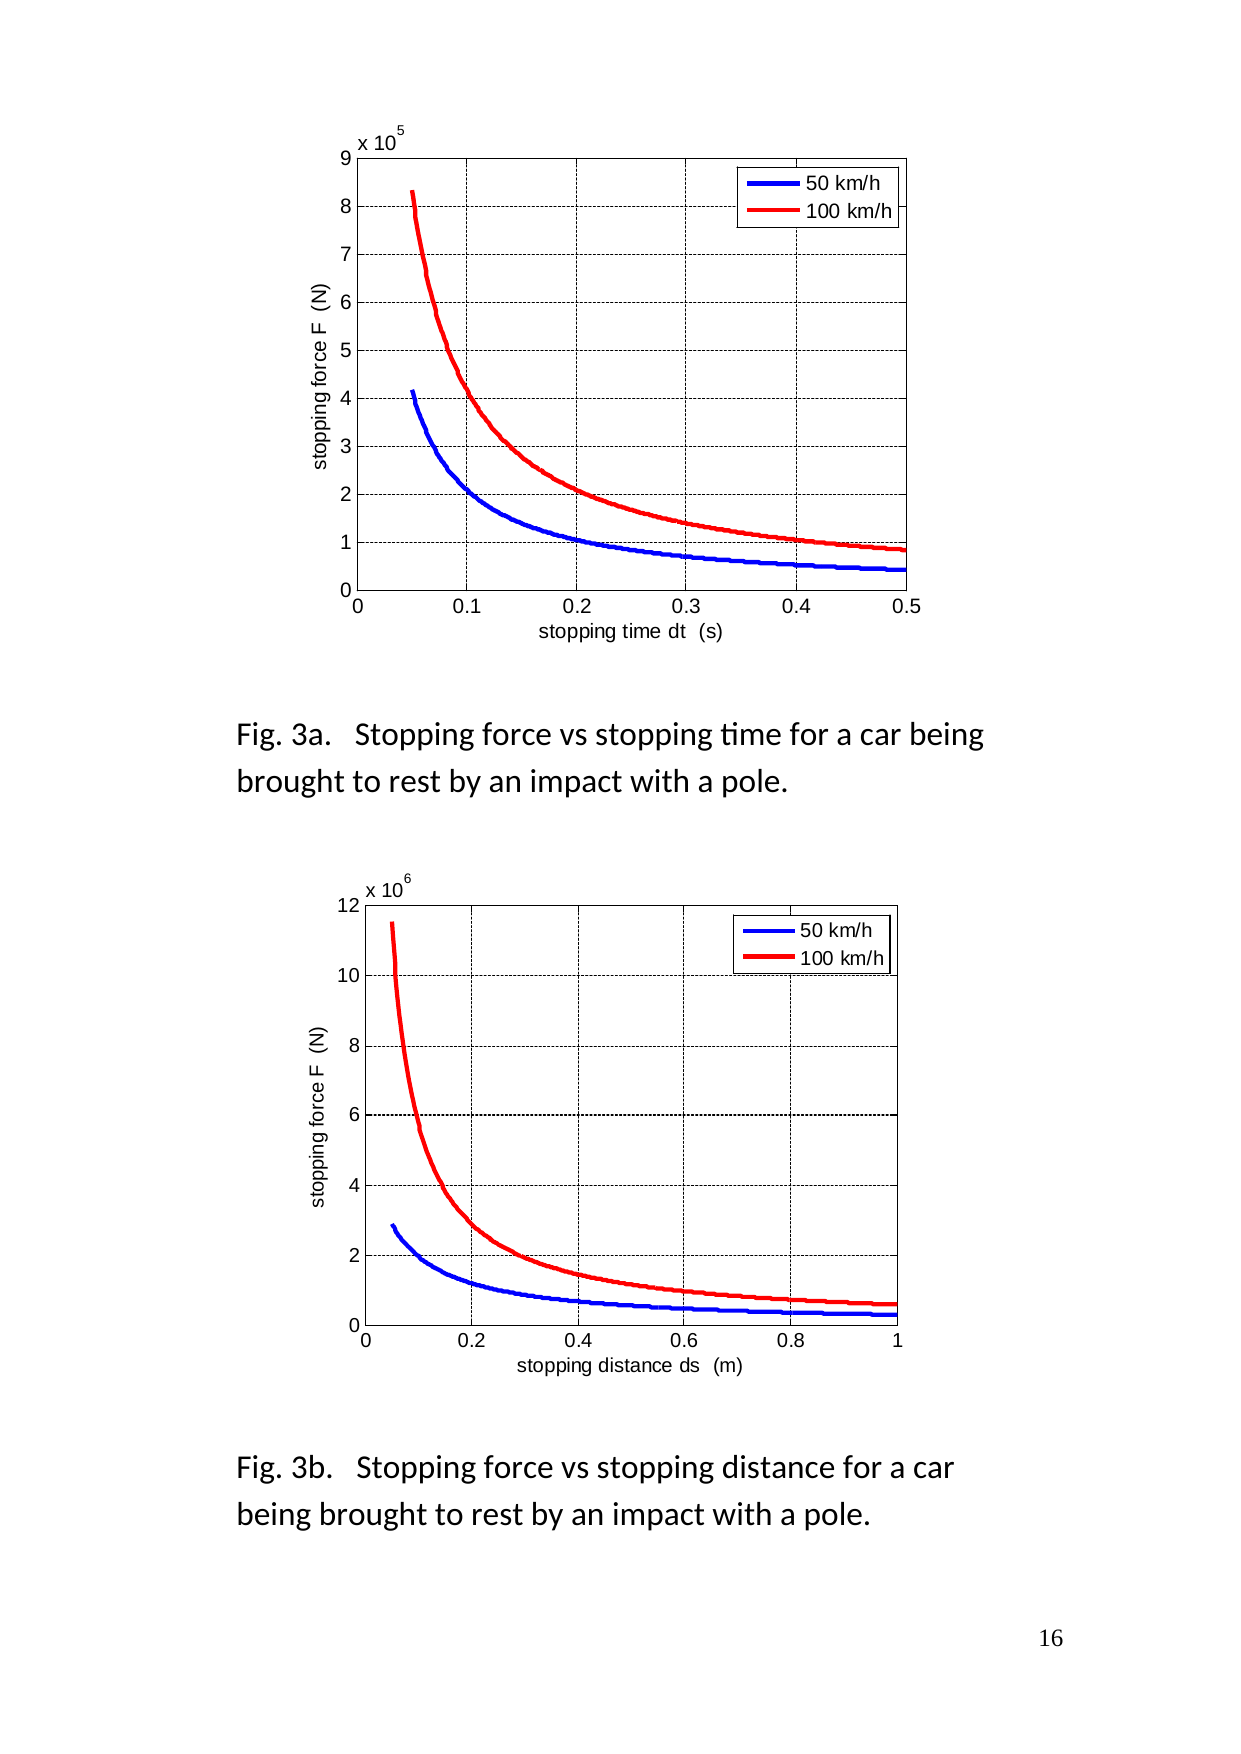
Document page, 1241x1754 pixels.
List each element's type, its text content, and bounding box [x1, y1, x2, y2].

text Fig. 3a. Stopping force vs stopping time for a car being brought to rest by an impact with a pole. [177, 713, 1004, 801]
text Fig. 3b. Stopping force vs stopping distance for a car being brought to rest by an impact with a pole. [177, 1446, 1004, 1534]
